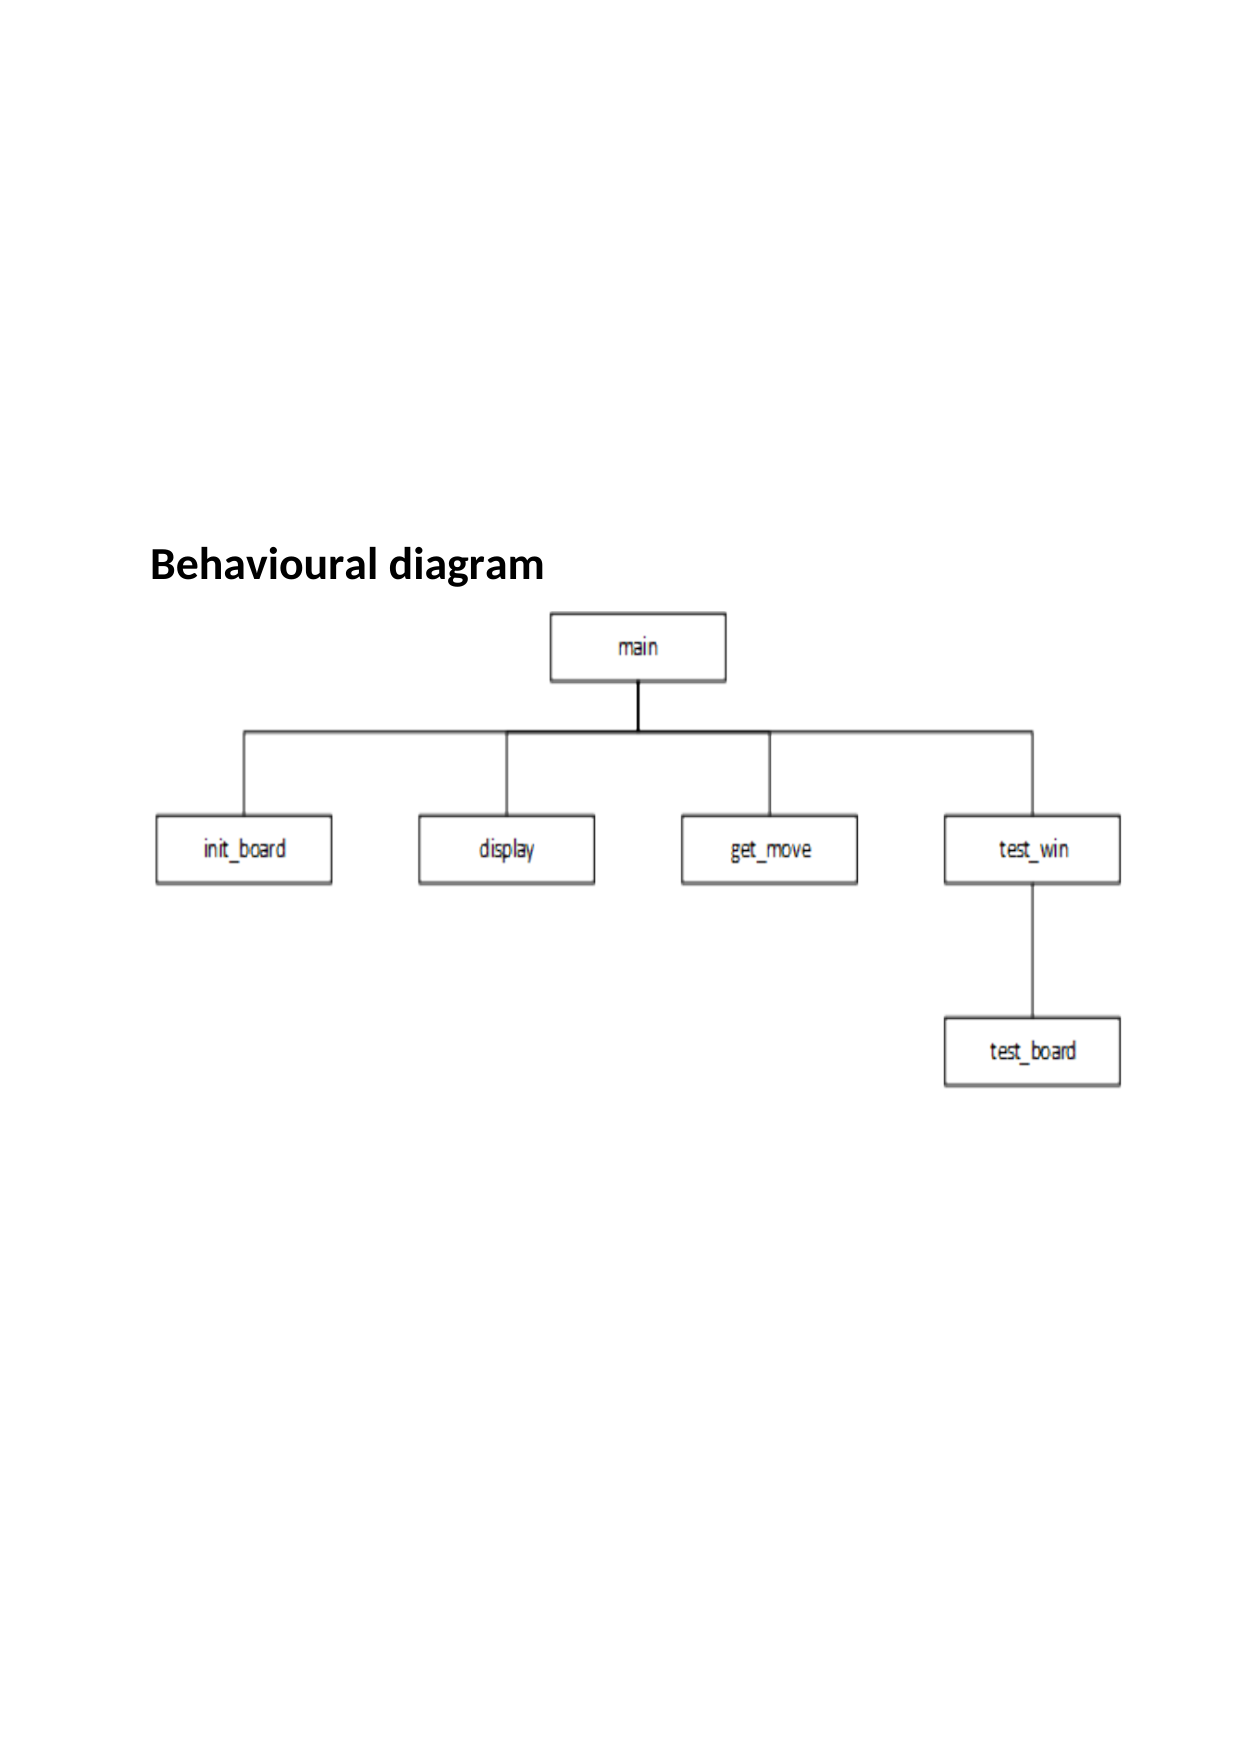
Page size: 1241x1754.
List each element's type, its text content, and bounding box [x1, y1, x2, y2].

text Behavioural diagram [150, 535, 1090, 591]
picture [150, 611, 1129, 1092]
